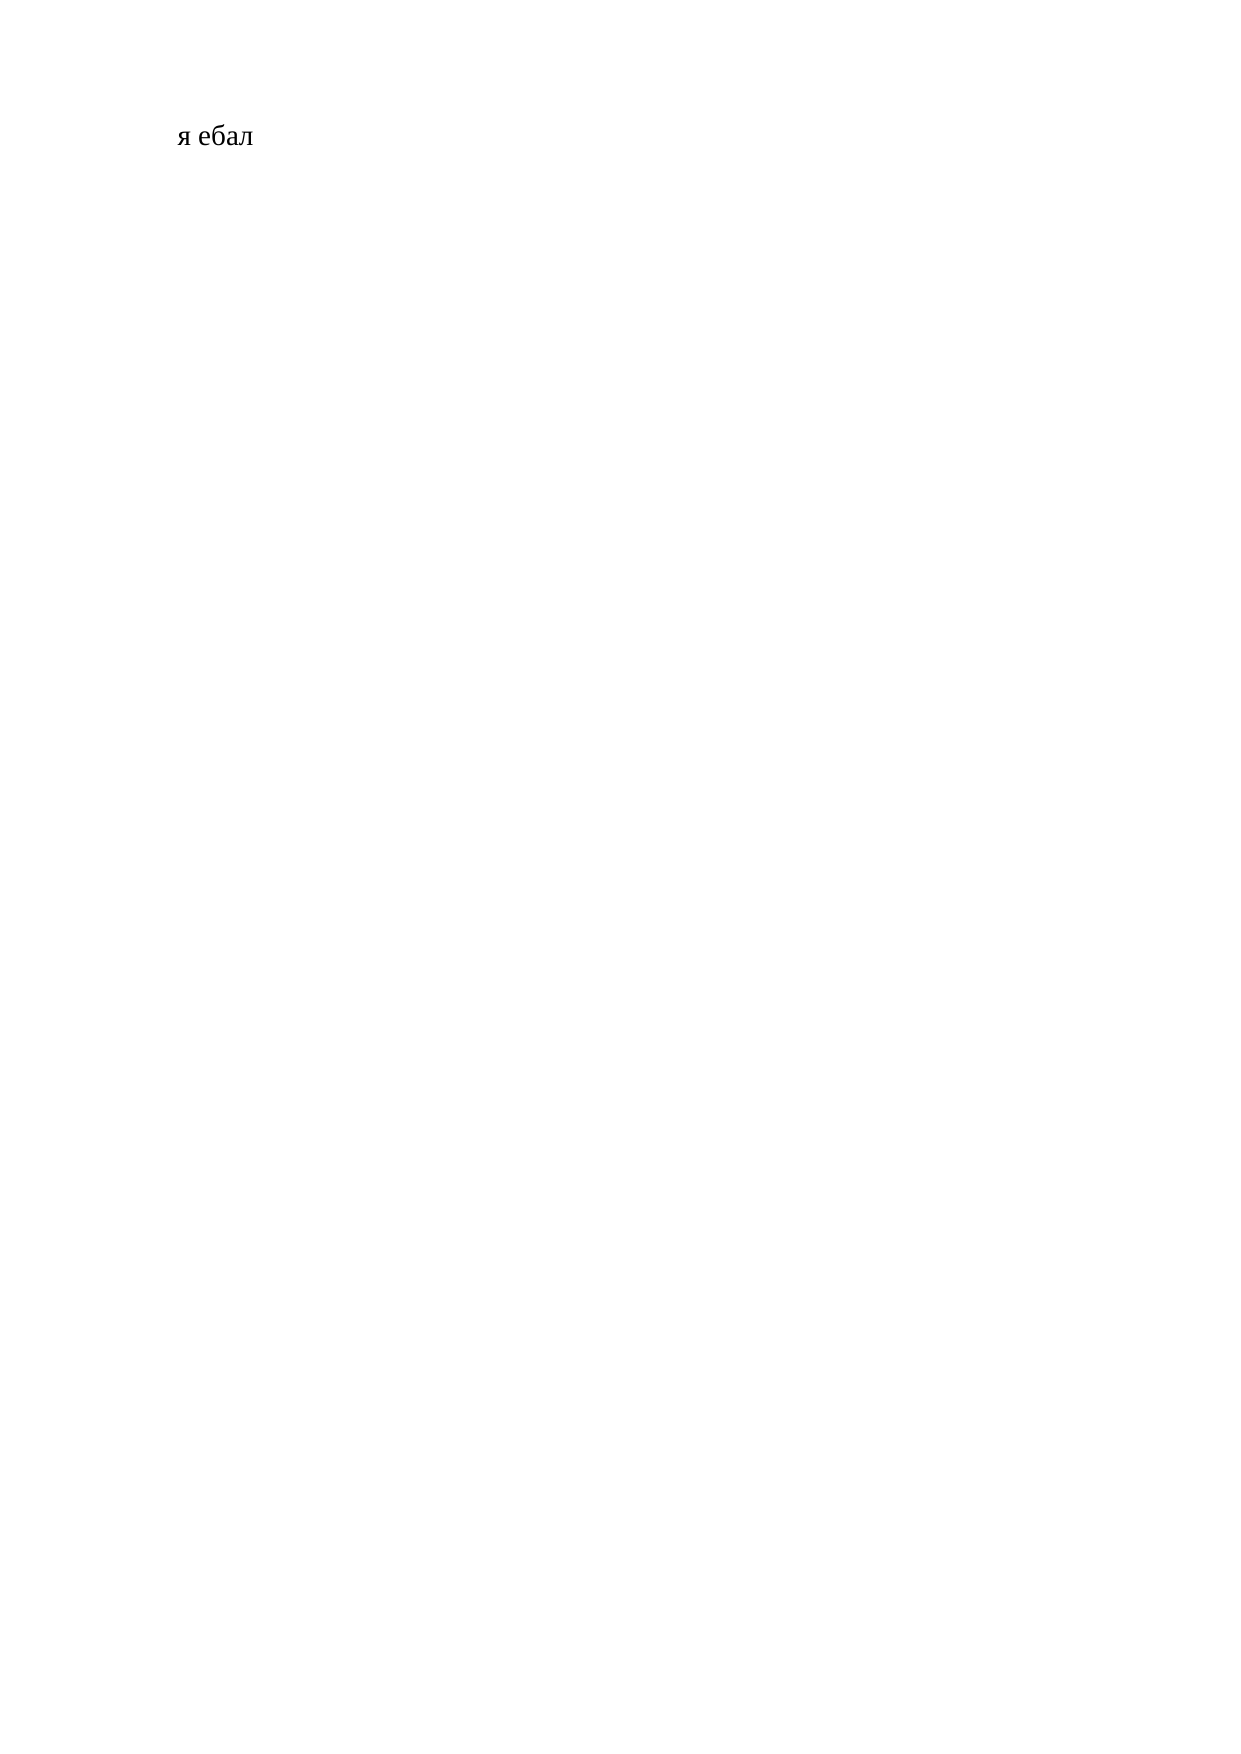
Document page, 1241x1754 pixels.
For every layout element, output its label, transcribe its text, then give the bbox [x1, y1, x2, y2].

text я ебал [177, 118, 1152, 152]
